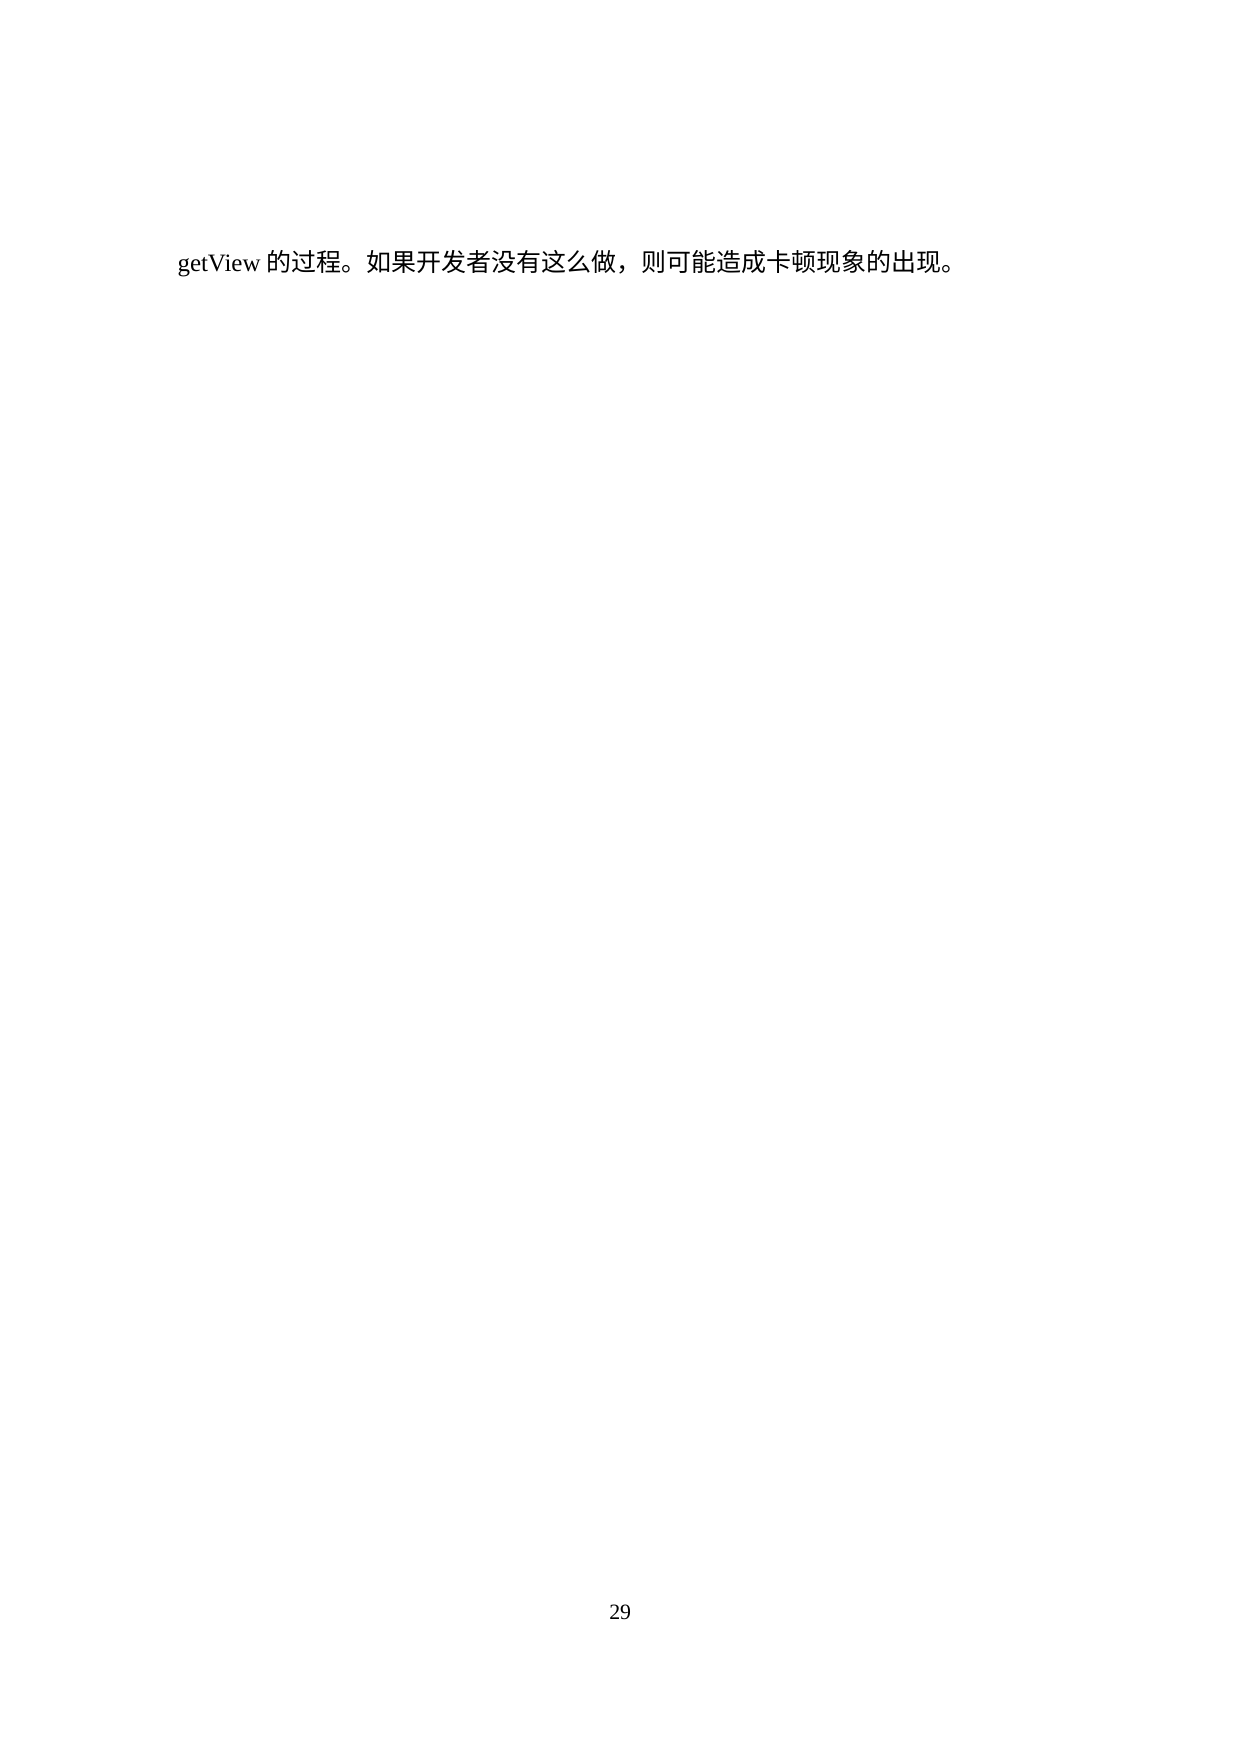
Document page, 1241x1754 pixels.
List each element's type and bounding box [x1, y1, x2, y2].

list [177, 228, 1063, 293]
